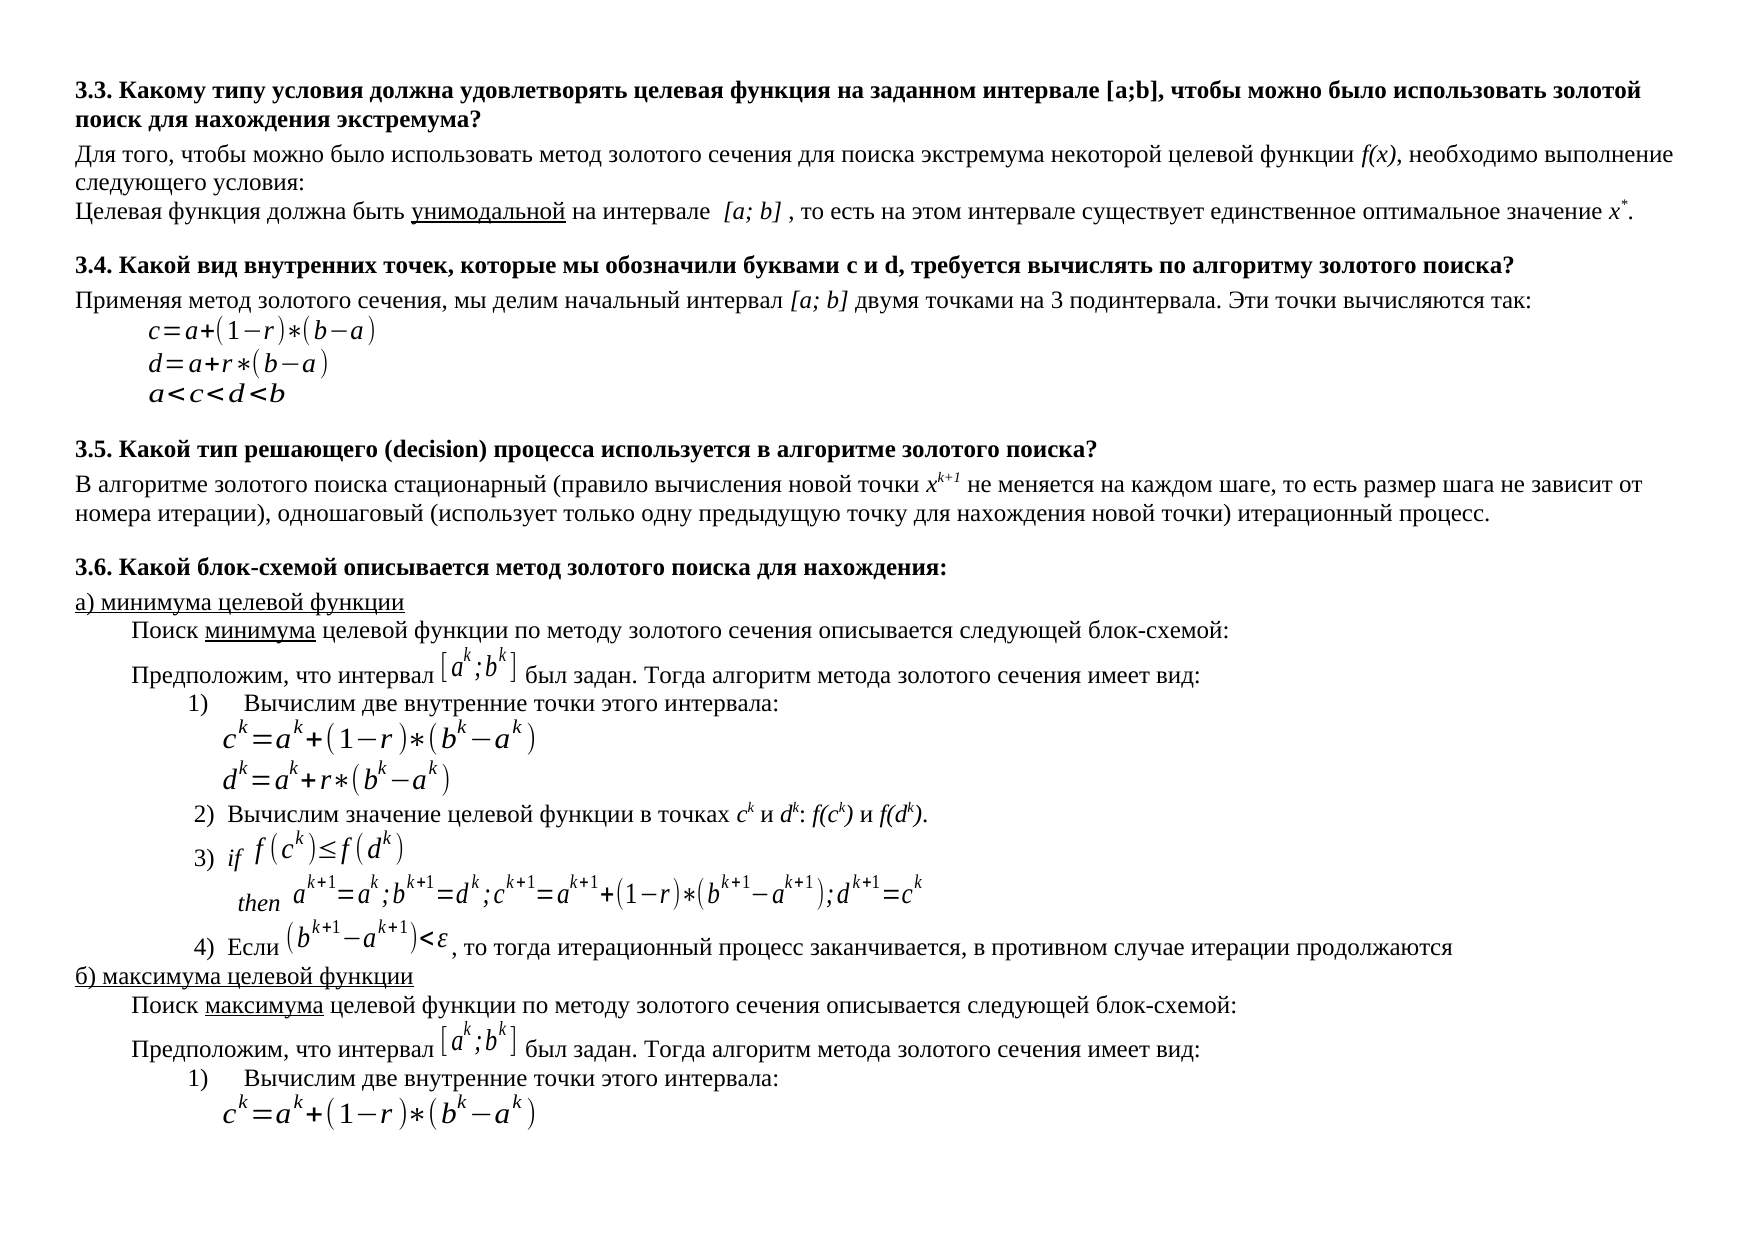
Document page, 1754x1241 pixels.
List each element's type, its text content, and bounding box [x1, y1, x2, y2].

subtitle 3.3. Какому типу условия должна удовлетворять целевая функция на заданном интервале [a;b], чтобы можно было использовать золотой поиск для нахождения экстремума? [75, 75, 1679, 132]
text а) минимума целевой функции [75, 587, 1679, 615]
text Предположим, что интервал был задан. Тогда алгоритм метода золотого сечения имеет вид: [75, 644, 1679, 688]
subtitle 3.6. Какой блок-схемой описывается метод золотого поиска для нахождения: [75, 552, 1679, 580]
text Целевая функция должна быть унимодальной на интервале [a; b] , то есть на этом интервале существует единственное оптимальное значение х*. [75, 196, 1679, 225]
list Вычислим две внутренние точки этого интервала: [131, 688, 1679, 717]
text 4) Если , то тогда итерационный процесс заканчивается, в противном случае итерации продолжаются [131, 916, 1679, 961]
subtitle 3.4. Какой вид внутренних точек, которые мы обозначили буквами c и d, требуется вычислять по алгоритму золотого поиска? [75, 250, 1679, 279]
text then [131, 872, 1679, 916]
text Поиск минимума целевой функции по методу золотого сечения описывается следующей блок-схемой: [75, 615, 1679, 644]
text Для того, чтобы можно было использовать метод золотого сечения для поиска экстремума некоторой целевой функции f(x), необходимо выполнение следующего условия: [75, 139, 1679, 196]
text б) максимума целевой функции [75, 961, 1679, 990]
text Предположим, что интервал был задан. Тогда алгоритм метода золотого сечения имеет вид: [75, 1018, 1679, 1063]
text Применяя метод золотого сечения, мы делим начальный интервал [a; b] двумя точками на 3 подинтервала. Эти точки вычисляются так: [75, 285, 1679, 314]
text Поиск максимума целевой функции по методу золотого сечения описывается следующей блок-схемой: [75, 990, 1679, 1018]
text 2) Вычислим значение целевой функции в точках ck и dk: f(ck) и f(dk). [131, 799, 1679, 827]
text В алгоритме золотого поиска стационарный (правило вычисления новой точки xk+1 не меняется на каждом шаге, то есть размер шага не зависит от номера итерации), одношаговый (использует только одну предыдущую точку для нахождения новой точки) итерационный процесс. [75, 469, 1679, 527]
list Вычислим две внутренние точки этого интервала: [131, 1063, 1679, 1092]
subtitle 3.5. Какой тип решающего (decision) процесса используется в алгоритме золотого поиска? [75, 434, 1679, 463]
text 3) if [131, 827, 1679, 872]
